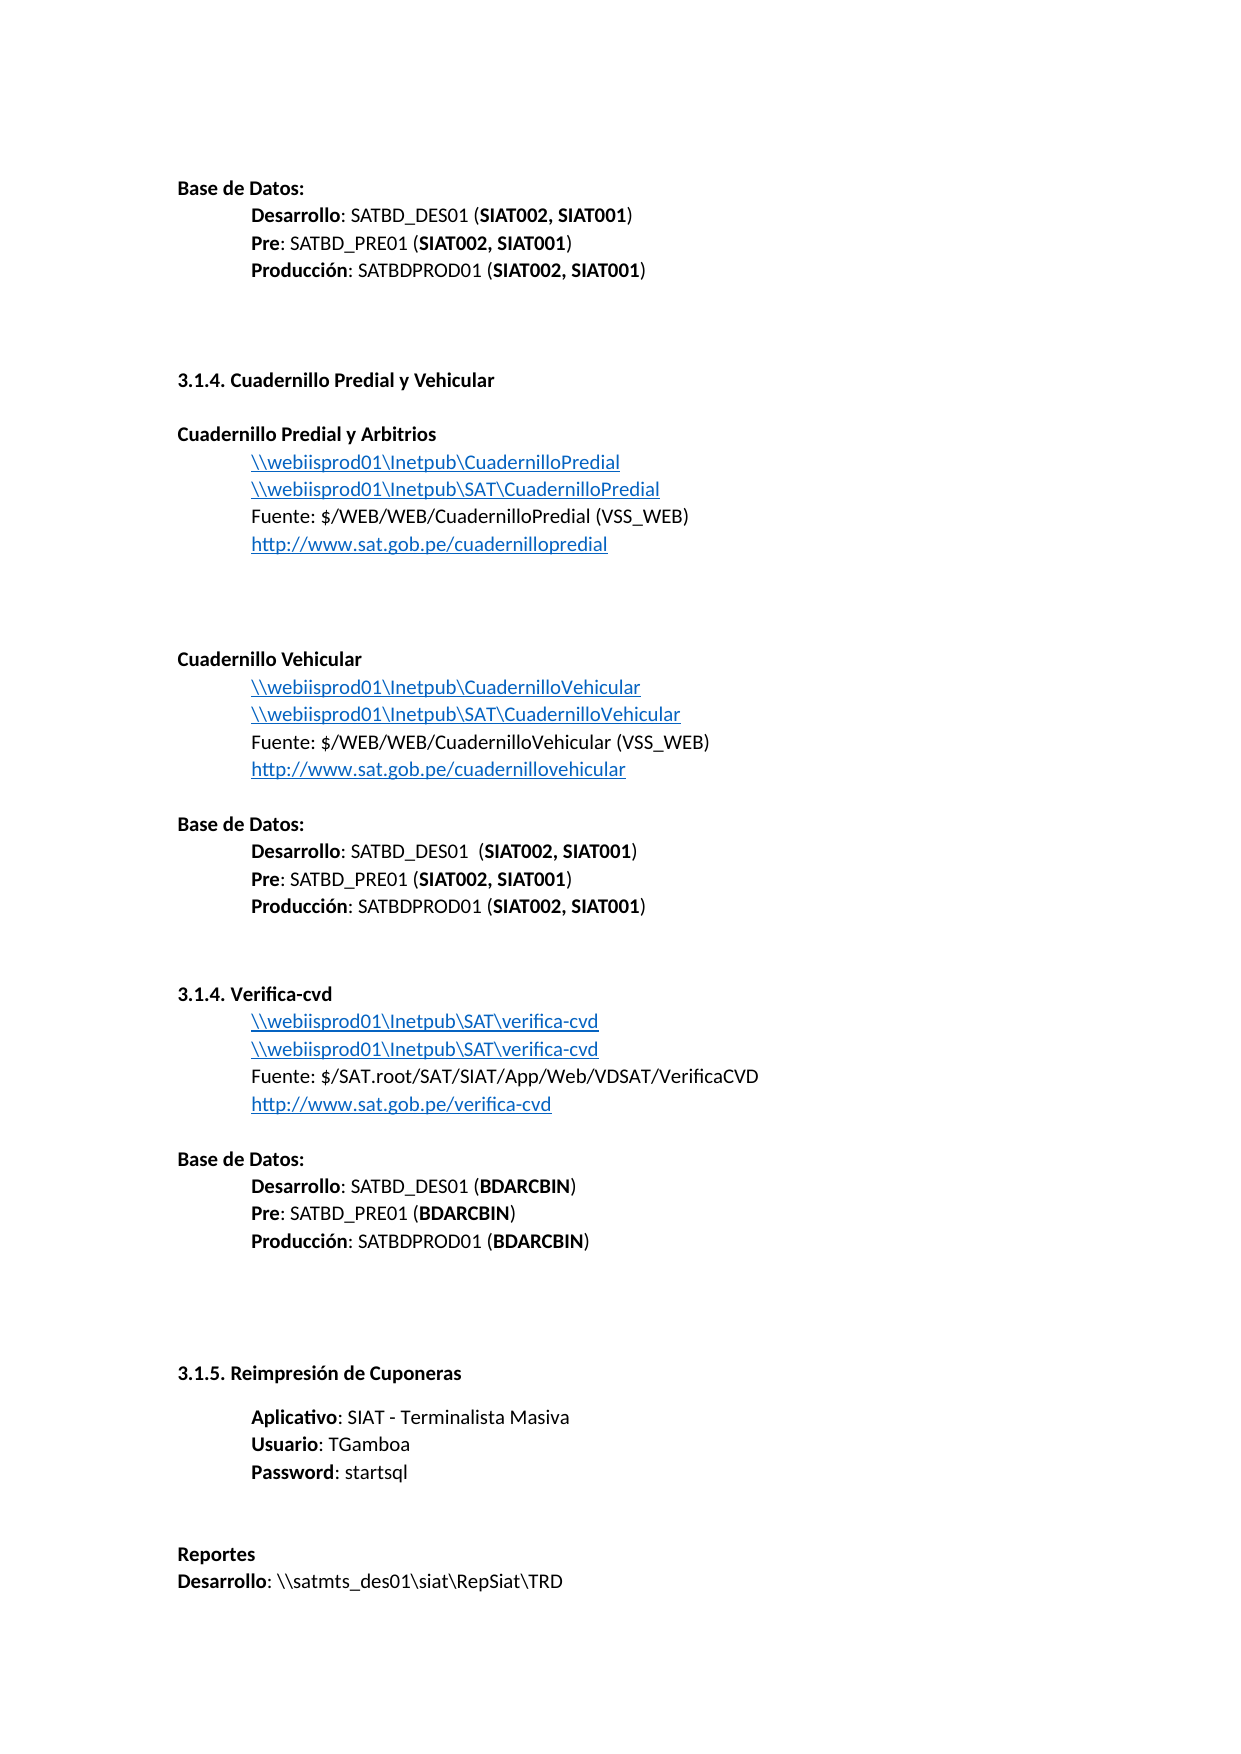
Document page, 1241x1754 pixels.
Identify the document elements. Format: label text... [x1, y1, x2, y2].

list http://www.sat.gob.pe/cuadernillopredial [251, 531, 1063, 557]
list Reportes [177, 1541, 1063, 1567]
list \\webiisprod01\Inetpub\SAT\CuadernilloPredial [251, 476, 1063, 502]
list \\webiisprod01\Inetpub\CuadernilloPredial [251, 449, 1063, 474]
list Base de Datos: [177, 175, 1063, 200]
list Base de Datos: [177, 1146, 1063, 1171]
list Producción: SATBDPROD01 (SIAT002, SIAT001) [251, 257, 1063, 283]
list Base de Datos: [177, 811, 1063, 836]
list Pre: SATBD_PRE01 (BDARCBIN) [251, 1201, 1063, 1226]
list Desarrollo: SATBD_DES01 (SIAT002, SIAT001) [251, 838, 1063, 864]
list 3.1.4. Verifica-cvd [177, 981, 1063, 1007]
list Desarrollo: \\satmts_des01\siat\RepSiat\TRD [177, 1568, 1063, 1594]
list Usuario: TGamboa [251, 1432, 1063, 1457]
list Pre: SATBD_PRE01 (SIAT002, SIAT001) [251, 230, 1063, 255]
list \\webiisprod01\Inetpub\SAT\verifica-cvd [251, 1036, 1063, 1062]
list http://www.sat.gob.pe/verifica-cvd [251, 1091, 1063, 1116]
list Fuente: $/WEB/WEB/CuadernilloVehicular (VSS_WEB) [251, 729, 1063, 754]
list Desarrollo: SATBD_DES01 (SIAT002, SIAT001) [251, 202, 1063, 228]
list Producción: SATBDPROD01 (SIAT002, SIAT001) [251, 893, 1063, 919]
list Password: startsql [251, 1459, 1063, 1484]
list Cuadernillo Vehicular [177, 647, 1063, 672]
text 3.1.5. Reimpresión de Cuponeras [177, 1360, 1063, 1386]
list Fuente: $/WEB/WEB/CuadernilloPredial (VSS_WEB) [251, 504, 1063, 529]
list Fuente: $/SAT.root/SAT/SIAT/App/Web/VDSAT/VerificaCVD [251, 1063, 1063, 1089]
list Desarrollo: SATBD_DES01 (BDARCBIN) [251, 1173, 1063, 1198]
list \\webiisprod01\Inetpub\SAT\CuadernilloVehicular [251, 701, 1063, 727]
list Producción: SATBDPROD01 (BDARCBIN) [251, 1228, 1063, 1253]
list Pre: SATBD_PRE01 (SIAT002, SIAT001) [251, 866, 1063, 891]
list Cuadernillo Predial y Arbitrios [177, 422, 1063, 447]
list Aplicativo: SIAT - Terminalista Masiva [251, 1404, 1063, 1429]
list http://www.sat.gob.pe/cuadernillovehicular [251, 756, 1063, 782]
list \\webiisprod01\Inetpub\SAT\verifica-cvd [251, 1009, 1063, 1034]
list \\webiisprod01\Inetpub\CuadernilloVehicular [251, 674, 1063, 699]
list 3.1.4. Cuadernillo Predial y Vehicular [177, 367, 1063, 392]
